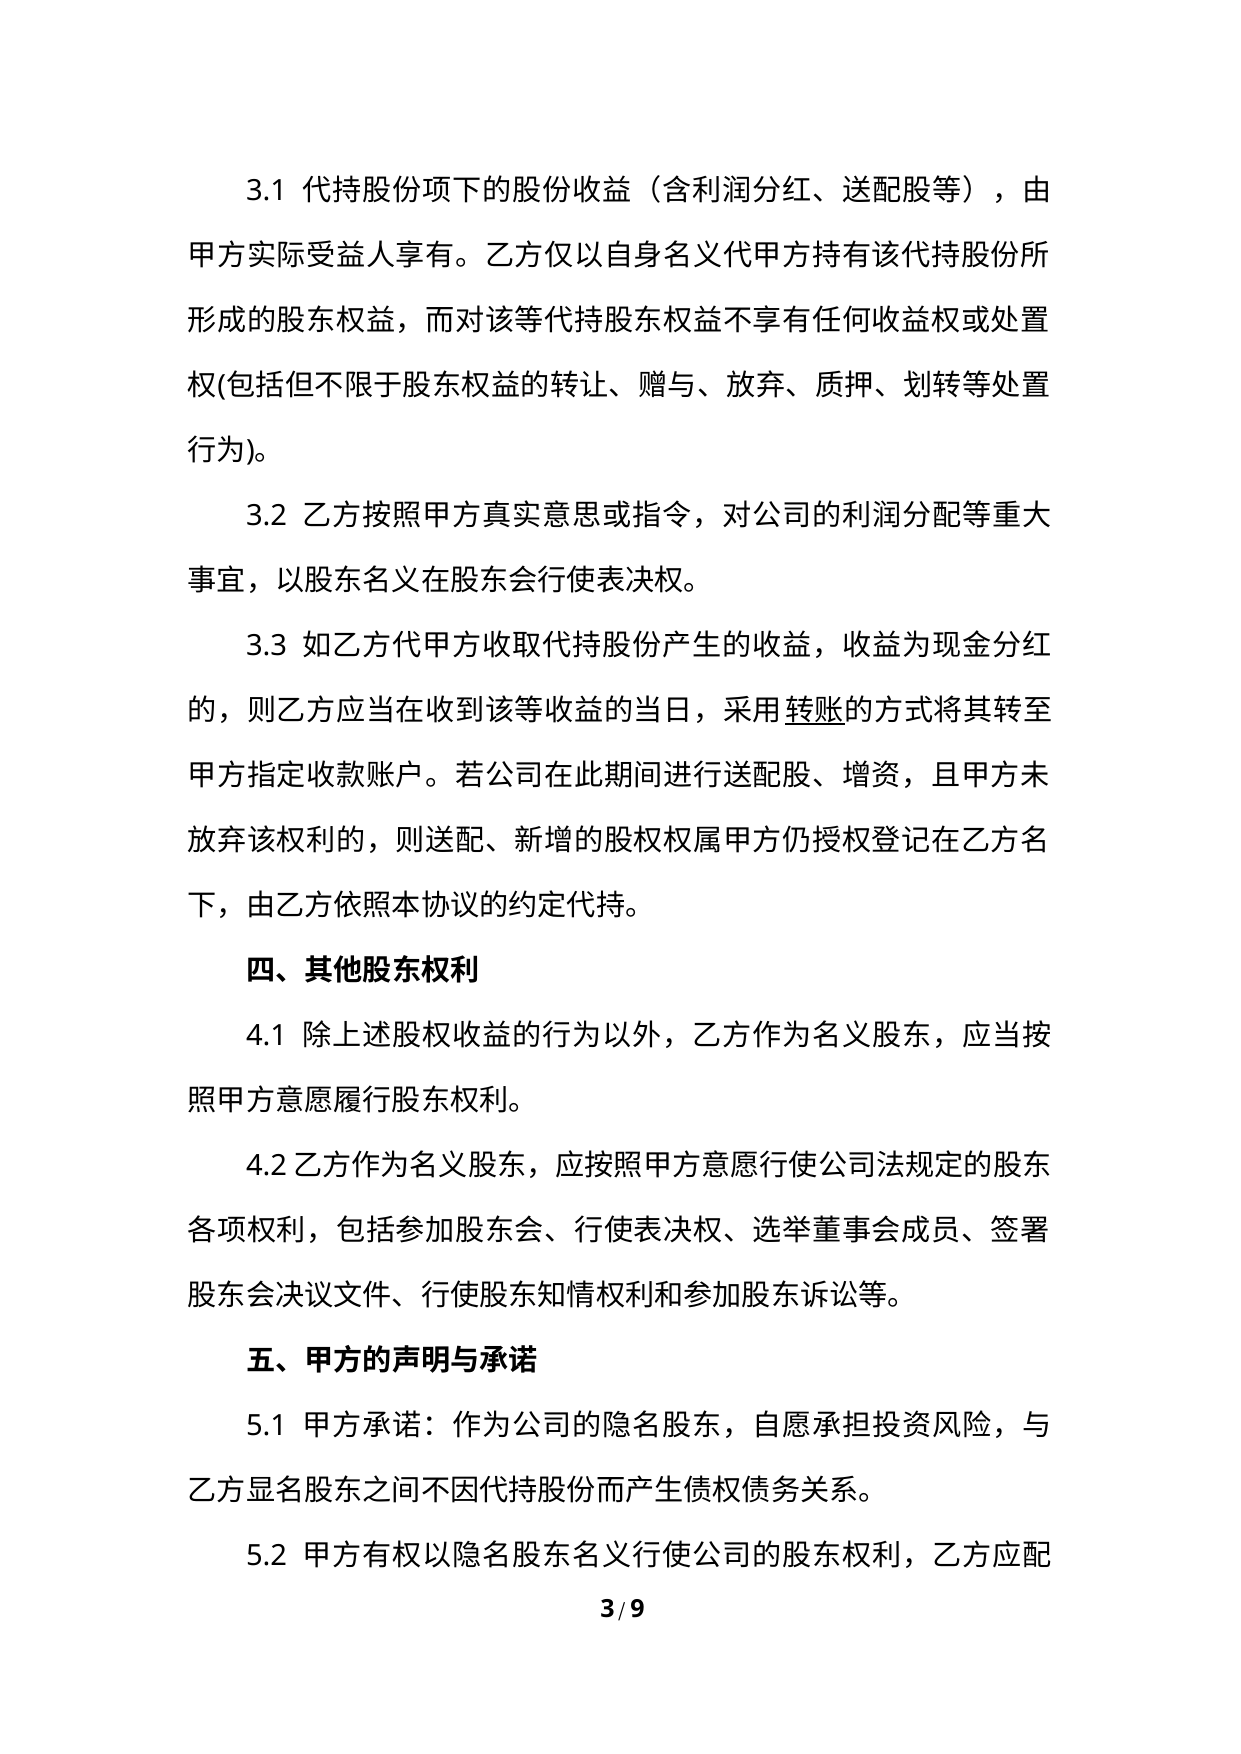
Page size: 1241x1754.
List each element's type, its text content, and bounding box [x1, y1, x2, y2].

text 4.2乙方作为名义股东，应按照甲方意愿行使公司法规定的股东各项权利，包括参加股东会、行使表决权、选举董事会成员、签署股东会决议文件、行使股东知情权利和参加股东诉讼等。 [187, 1131, 1053, 1326]
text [187, 1521, 1053, 1586]
text 3.2 乙方按照甲方真实意思或指令，对公司的利润分配等重大事宜，以股东名义在股东会行使表决权。 [187, 481, 1053, 611]
text 5.1 甲方承诺：作为公司的隐名股东，自愿承担投资风险，与乙方显名股东之间不因代持股份而产生债权债务关系。 [187, 1391, 1053, 1521]
text 五、甲方的声明与承诺 [187, 1326, 1053, 1391]
text 3.3 如乙方代甲方收取代持股份产生的收益，收益为现金分红的，则乙方应当在收到该等收益的当日，采用转账的方式将其转至甲方指定收款账户。若公司在此期间进行送配股、增资，且甲方未放弃该权利的，则送配、新增的股权权属甲方仍授权登记在乙方名下，由乙方依照本协议的约定代持。 [187, 611, 1053, 936]
text 3.1 代持股份项下的股份收益（含利润分红、送配股等），由甲方实际受益人享有。乙方仅以自身名义代甲方持有该代持股份所形成的股东权益，而对该等代持股东权益不享有任何收益权或处置权(包括但不限于股东权益的转让、赠与、放弃、质押、划转等处置行为)。 [187, 156, 1053, 481]
text 四、其他股东权利 [187, 936, 1053, 1001]
text 4.1 除上述股权收益的行为以外，乙方作为名义股东，应当按照甲方意愿履行股东权利。 [187, 1001, 1053, 1131]
